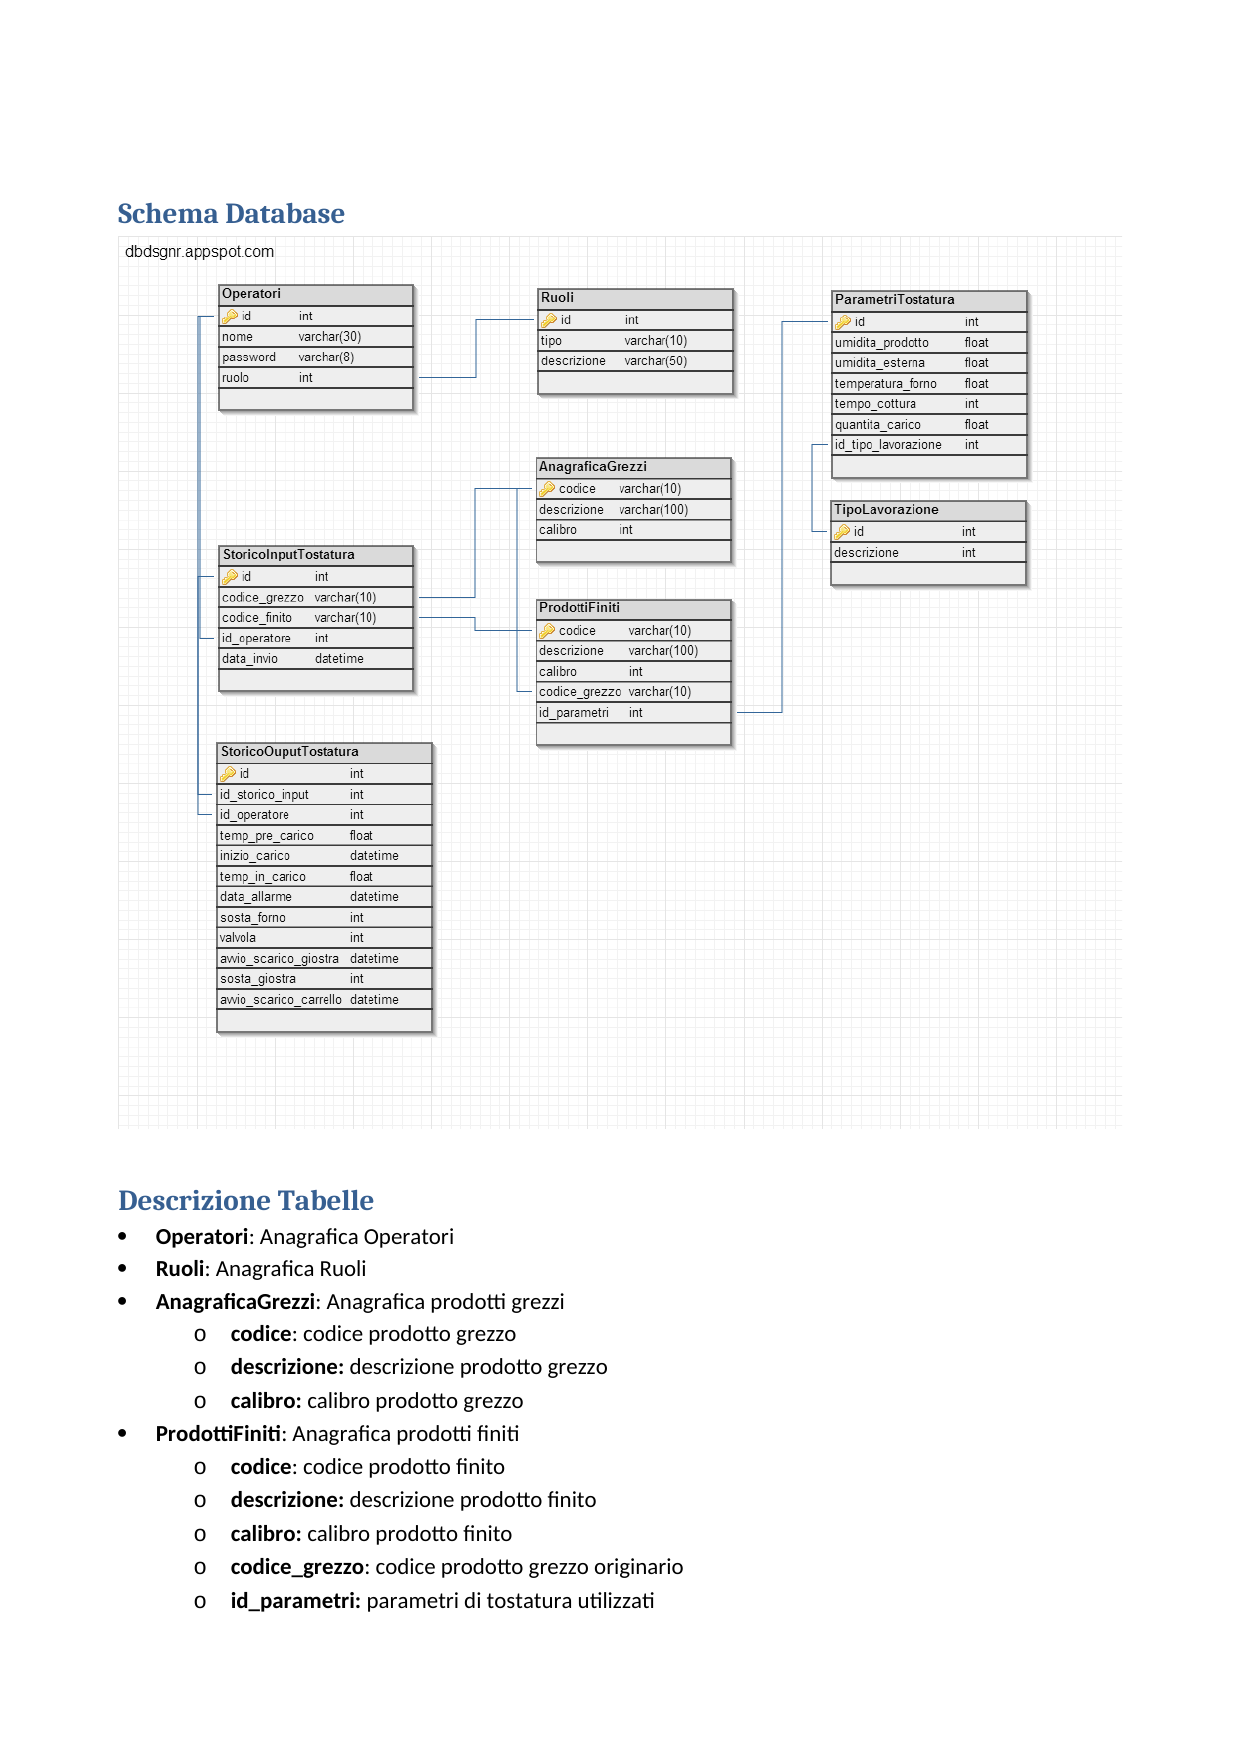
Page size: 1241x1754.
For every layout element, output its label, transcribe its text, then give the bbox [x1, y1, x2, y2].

list Ruoli: Anagrafica Ruoli [118, 1254, 1122, 1283]
subtitle Descrizione Tabelle [118, 1184, 1122, 1217]
list ProdottiFiniti: Anagrafica prodotti finiti [118, 1419, 1122, 1448]
list codice: codice prodotto finito [193, 1452, 1122, 1481]
list codice: codice prodotto grezzo [193, 1319, 1122, 1348]
list AnagraficaGrezzi: Anagrafica prodotti grezzi [118, 1287, 1122, 1315]
list descrizione: descrizione prodotto grezzo [193, 1352, 1122, 1382]
picture [118, 236, 1123, 1129]
subtitle Schema Database [118, 198, 1122, 236]
list codice_grezzo: codice prodotto grezzo originario [193, 1552, 1122, 1582]
list calibro: calibro prodotto finito [193, 1519, 1122, 1548]
list descrizione: descrizione prodotto finito [193, 1485, 1122, 1514]
list Operatori: Anagrafica Operatori [118, 1222, 1122, 1250]
list calibro: calibro prodotto grezzo [193, 1386, 1122, 1415]
list id_parametri: parametri di tostatura utilizzati [193, 1586, 1122, 1615]
